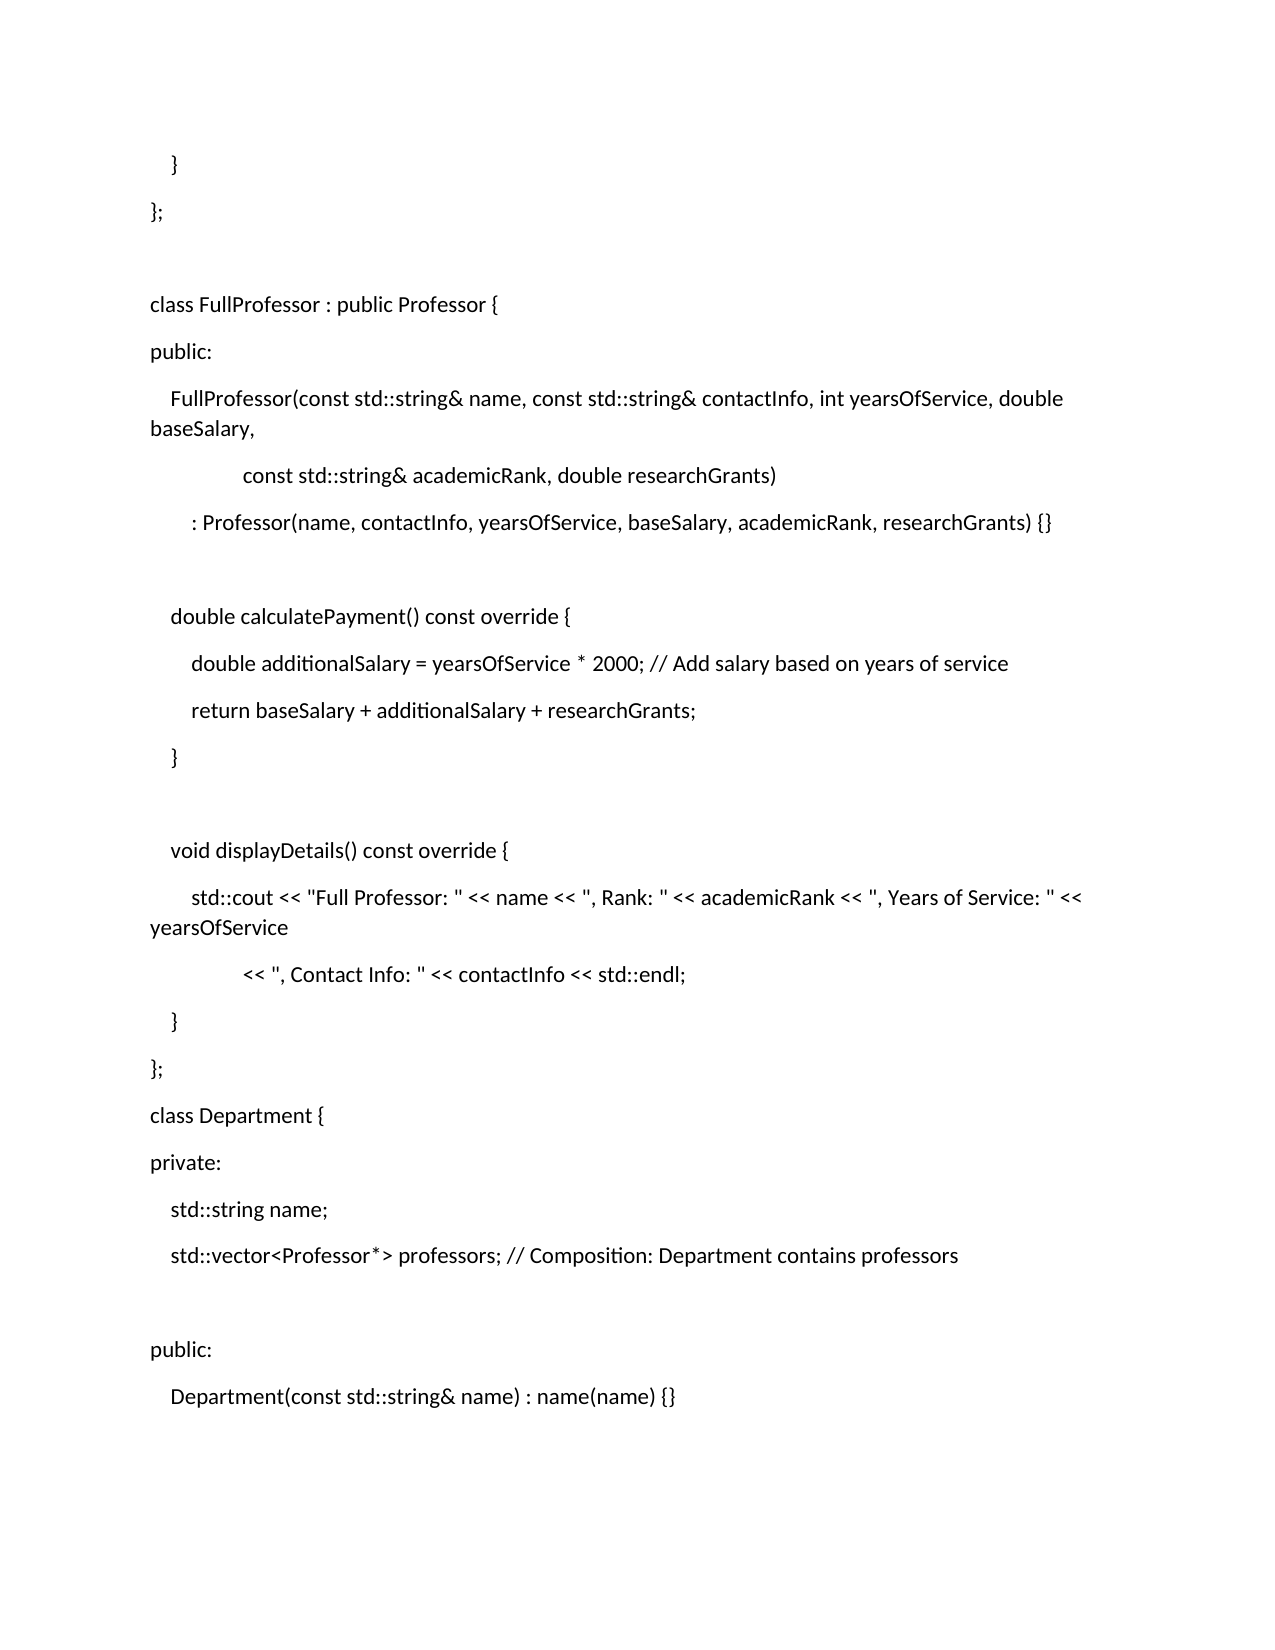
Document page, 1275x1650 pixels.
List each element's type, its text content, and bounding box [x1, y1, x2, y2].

text FullProfessor(const std::string& name, const std::string& contactInfo, int yearsOfService, double baseSalary, [150, 384, 1125, 443]
text }; [150, 197, 1125, 225]
text double calculatePayment() const override { [150, 602, 1125, 630]
text return baseSalary + additionalSalary + researchGrants; [150, 696, 1125, 724]
text public: [150, 337, 1125, 366]
text void displayDetails() const override { [150, 836, 1125, 864]
text Department(const std::string& name) : name(name) {} [150, 1382, 1125, 1410]
text const std::string& academicRank, double researchGrants) [150, 461, 1125, 489]
text std::string name; [150, 1195, 1125, 1223]
text class Department { [150, 1101, 1125, 1129]
text public: [150, 1335, 1125, 1363]
text } [150, 743, 1125, 771]
text std::cout << "Full Professor: " << name << ", Rank: " << academicRank << ", Years of Service: " << yearsOfService [150, 883, 1125, 942]
text } [150, 150, 1125, 178]
text } [150, 1007, 1125, 1035]
text }; [150, 1054, 1125, 1082]
text class FullProfessor : public Professor { [150, 291, 1125, 319]
text private: [150, 1148, 1125, 1176]
text std::vector<Professor*> professors; // Composition: Department contains professors [150, 1242, 1125, 1270]
text : Professor(name, contactInfo, yearsOfService, baseSalary, academicRank, researchGrants) {} [150, 508, 1125, 536]
text << ", Contact Info: " << contactInfo << std::endl; [150, 960, 1125, 988]
text double additionalSalary = yearsOfService * 2000; // Add salary based on years of service [150, 649, 1125, 677]
